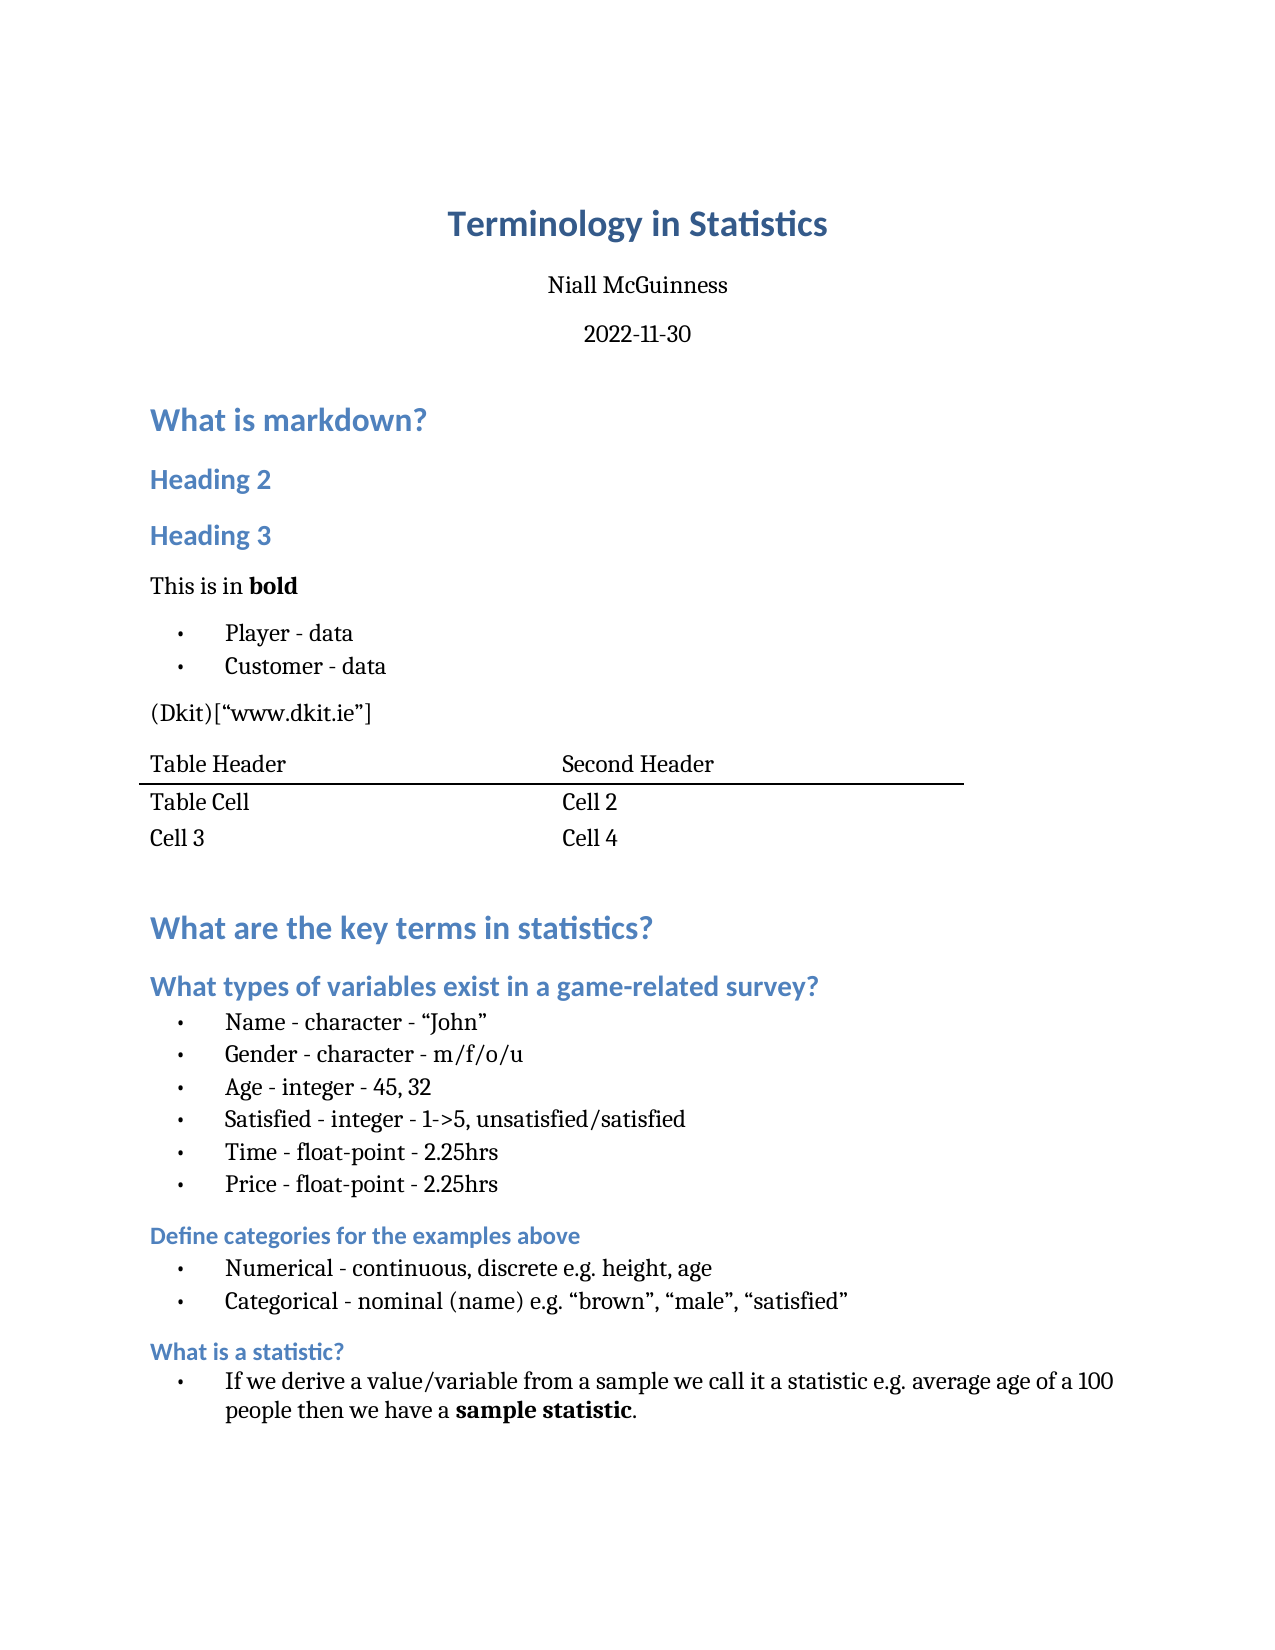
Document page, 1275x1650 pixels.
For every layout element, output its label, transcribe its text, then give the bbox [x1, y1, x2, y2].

table_cell Cell 2 [551, 785, 964, 821]
table_header Second Header [551, 747, 964, 783]
subtitle Define categories for the examples above [150, 1220, 1125, 1250]
list Time - float-point - 2.25hrs [175, 1138, 1125, 1167]
list Numerical - continuous, discrete e.g. height, age [175, 1254, 1125, 1283]
table_header Table Header [139, 747, 551, 783]
list Customer - data [175, 652, 1125, 680]
table_cell Cell 3 [139, 821, 551, 857]
text (Dkit)[“www.dkit.ie”] [150, 699, 1125, 728]
text 2022-11-30 [150, 320, 1125, 349]
subtitle What types of variables exist in a game-related survey? [150, 968, 1125, 1004]
table_cell Cell 4 [551, 821, 964, 857]
title Terminology in Statistics [150, 200, 1125, 246]
text This is in bold [150, 572, 1125, 600]
subtitle Heading 2 [150, 461, 1125, 496]
text Niall McGuinness [150, 271, 1125, 299]
table_cell Table Cell [139, 785, 551, 821]
list Player - data [175, 619, 1125, 648]
list Gender - character - m/f/o/u [175, 1040, 1125, 1069]
subtitle What is a statistic? [150, 1336, 1125, 1367]
list Name - character - “John” [175, 1008, 1125, 1037]
list Categorical - nominal (name) e.g. “brown”, “male”, “satisfied” [175, 1287, 1125, 1315]
subtitle Heading 3 [150, 517, 1125, 553]
subtitle What is markdown? [150, 399, 1125, 440]
list Age - integer - 45, 32 [175, 1073, 1125, 1102]
list If we derive a value/variable from a sample we call it a statistic e.g. average age of a 100 people then we have a sample statistic. [175, 1367, 1125, 1424]
list Satisfied - integer - 1->5, unsatisfied/satisfied [175, 1105, 1125, 1134]
subtitle What are the key terms in statistics? [150, 907, 1125, 948]
list Price - float-point - 2.25hrs [175, 1170, 1125, 1199]
